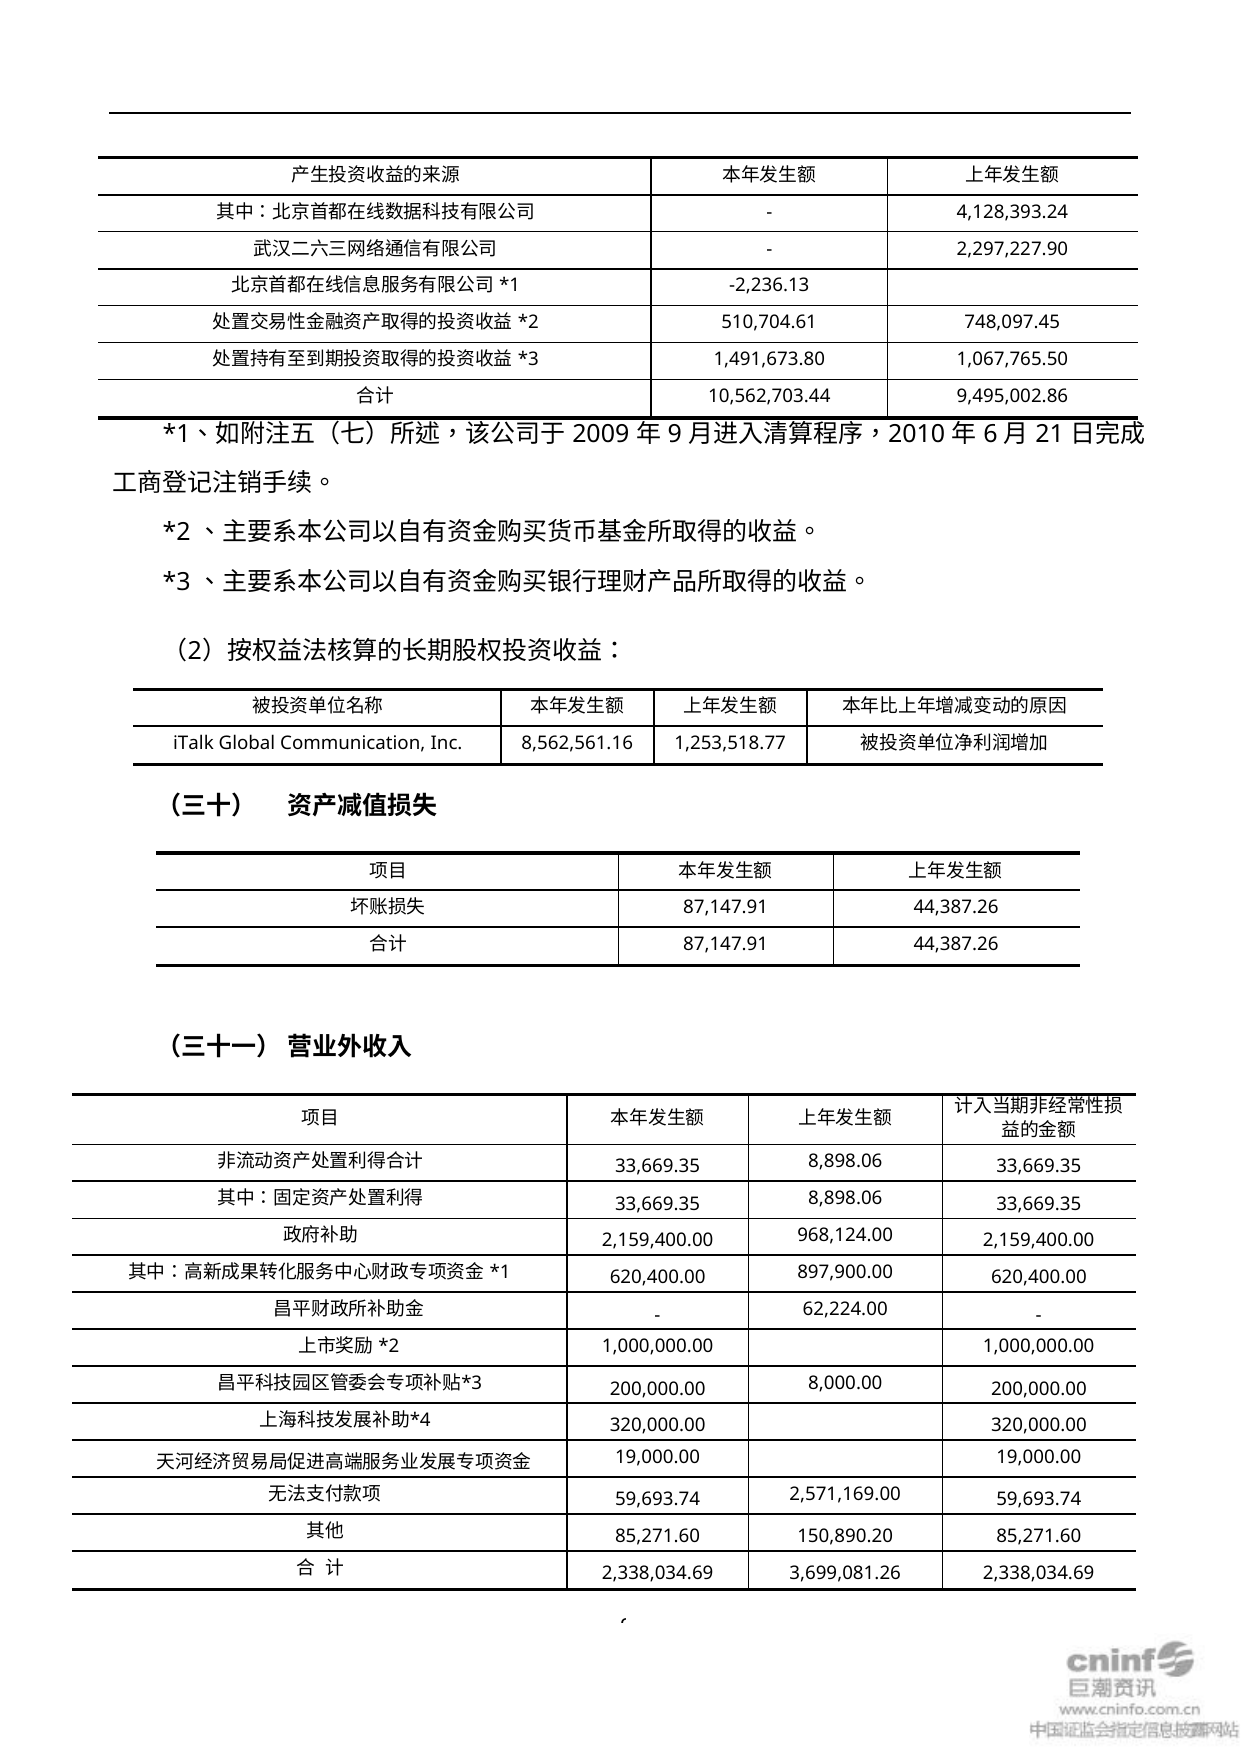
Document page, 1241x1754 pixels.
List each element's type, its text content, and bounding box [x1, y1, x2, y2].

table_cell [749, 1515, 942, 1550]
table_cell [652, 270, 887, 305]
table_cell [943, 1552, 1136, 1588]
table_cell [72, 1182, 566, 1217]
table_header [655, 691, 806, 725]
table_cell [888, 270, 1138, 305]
picture [1029, 1633, 1241, 1754]
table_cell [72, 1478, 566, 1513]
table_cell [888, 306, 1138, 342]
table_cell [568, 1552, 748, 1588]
text （2）按权益法核算的长期股权投资收益： [162, 632, 1240, 666]
text *3 、主要系本公司以自有资金购买银行理财产品所取得的收益。 [162, 564, 1240, 598]
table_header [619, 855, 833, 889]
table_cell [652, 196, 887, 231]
text *1、如附注五（七）所述，该公司于 2009 年 9 月进入清算程序，2010 年 6 月 21 日完成 [162, 419, 1240, 448]
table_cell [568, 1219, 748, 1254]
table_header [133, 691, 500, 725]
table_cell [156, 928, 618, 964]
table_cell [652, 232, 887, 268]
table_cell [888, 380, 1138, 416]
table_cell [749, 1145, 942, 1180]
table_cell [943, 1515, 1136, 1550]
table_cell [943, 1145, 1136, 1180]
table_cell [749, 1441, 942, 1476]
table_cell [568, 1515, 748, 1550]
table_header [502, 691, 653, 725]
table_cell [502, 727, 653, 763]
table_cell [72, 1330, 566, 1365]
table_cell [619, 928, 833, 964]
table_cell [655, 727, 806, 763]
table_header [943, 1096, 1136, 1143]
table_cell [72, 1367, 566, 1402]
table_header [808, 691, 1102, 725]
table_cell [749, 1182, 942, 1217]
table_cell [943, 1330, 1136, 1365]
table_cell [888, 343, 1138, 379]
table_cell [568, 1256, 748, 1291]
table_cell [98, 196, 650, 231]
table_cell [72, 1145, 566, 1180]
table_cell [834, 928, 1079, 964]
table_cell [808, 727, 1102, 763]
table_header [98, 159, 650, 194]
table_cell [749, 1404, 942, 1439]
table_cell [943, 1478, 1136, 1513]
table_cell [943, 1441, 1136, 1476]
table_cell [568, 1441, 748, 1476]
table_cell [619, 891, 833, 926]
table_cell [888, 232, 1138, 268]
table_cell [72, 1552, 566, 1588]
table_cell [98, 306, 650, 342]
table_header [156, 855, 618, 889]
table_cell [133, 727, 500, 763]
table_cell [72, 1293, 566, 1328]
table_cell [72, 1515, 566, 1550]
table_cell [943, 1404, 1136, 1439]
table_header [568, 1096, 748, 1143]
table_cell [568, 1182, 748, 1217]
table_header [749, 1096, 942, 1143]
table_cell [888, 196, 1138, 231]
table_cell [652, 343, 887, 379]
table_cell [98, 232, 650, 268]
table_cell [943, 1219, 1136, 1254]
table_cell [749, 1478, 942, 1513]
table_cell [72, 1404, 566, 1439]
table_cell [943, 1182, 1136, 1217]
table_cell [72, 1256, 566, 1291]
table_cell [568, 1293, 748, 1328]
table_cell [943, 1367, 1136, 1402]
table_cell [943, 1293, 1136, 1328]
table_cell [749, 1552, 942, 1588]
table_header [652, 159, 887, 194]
text 工商登记注销手续。 [112, 464, 1240, 498]
subtitle （三十一） 营业外收入 [156, 1028, 1240, 1062]
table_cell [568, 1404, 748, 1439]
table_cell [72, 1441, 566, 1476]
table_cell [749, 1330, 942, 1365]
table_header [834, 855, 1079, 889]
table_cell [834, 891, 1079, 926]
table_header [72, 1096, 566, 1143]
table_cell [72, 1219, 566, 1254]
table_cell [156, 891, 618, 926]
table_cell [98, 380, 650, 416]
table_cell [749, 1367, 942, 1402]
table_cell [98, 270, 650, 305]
text *2 、主要系本公司以自有资金购买货币基金所取得的收益。 [162, 514, 1240, 548]
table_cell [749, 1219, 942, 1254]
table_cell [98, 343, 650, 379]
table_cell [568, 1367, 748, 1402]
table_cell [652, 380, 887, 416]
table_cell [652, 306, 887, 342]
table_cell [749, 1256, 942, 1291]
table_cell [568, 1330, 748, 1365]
subtitle （三十） 资产减值损失 [156, 787, 1240, 822]
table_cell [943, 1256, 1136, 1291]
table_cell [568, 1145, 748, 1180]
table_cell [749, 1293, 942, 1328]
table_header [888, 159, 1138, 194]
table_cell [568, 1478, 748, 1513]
